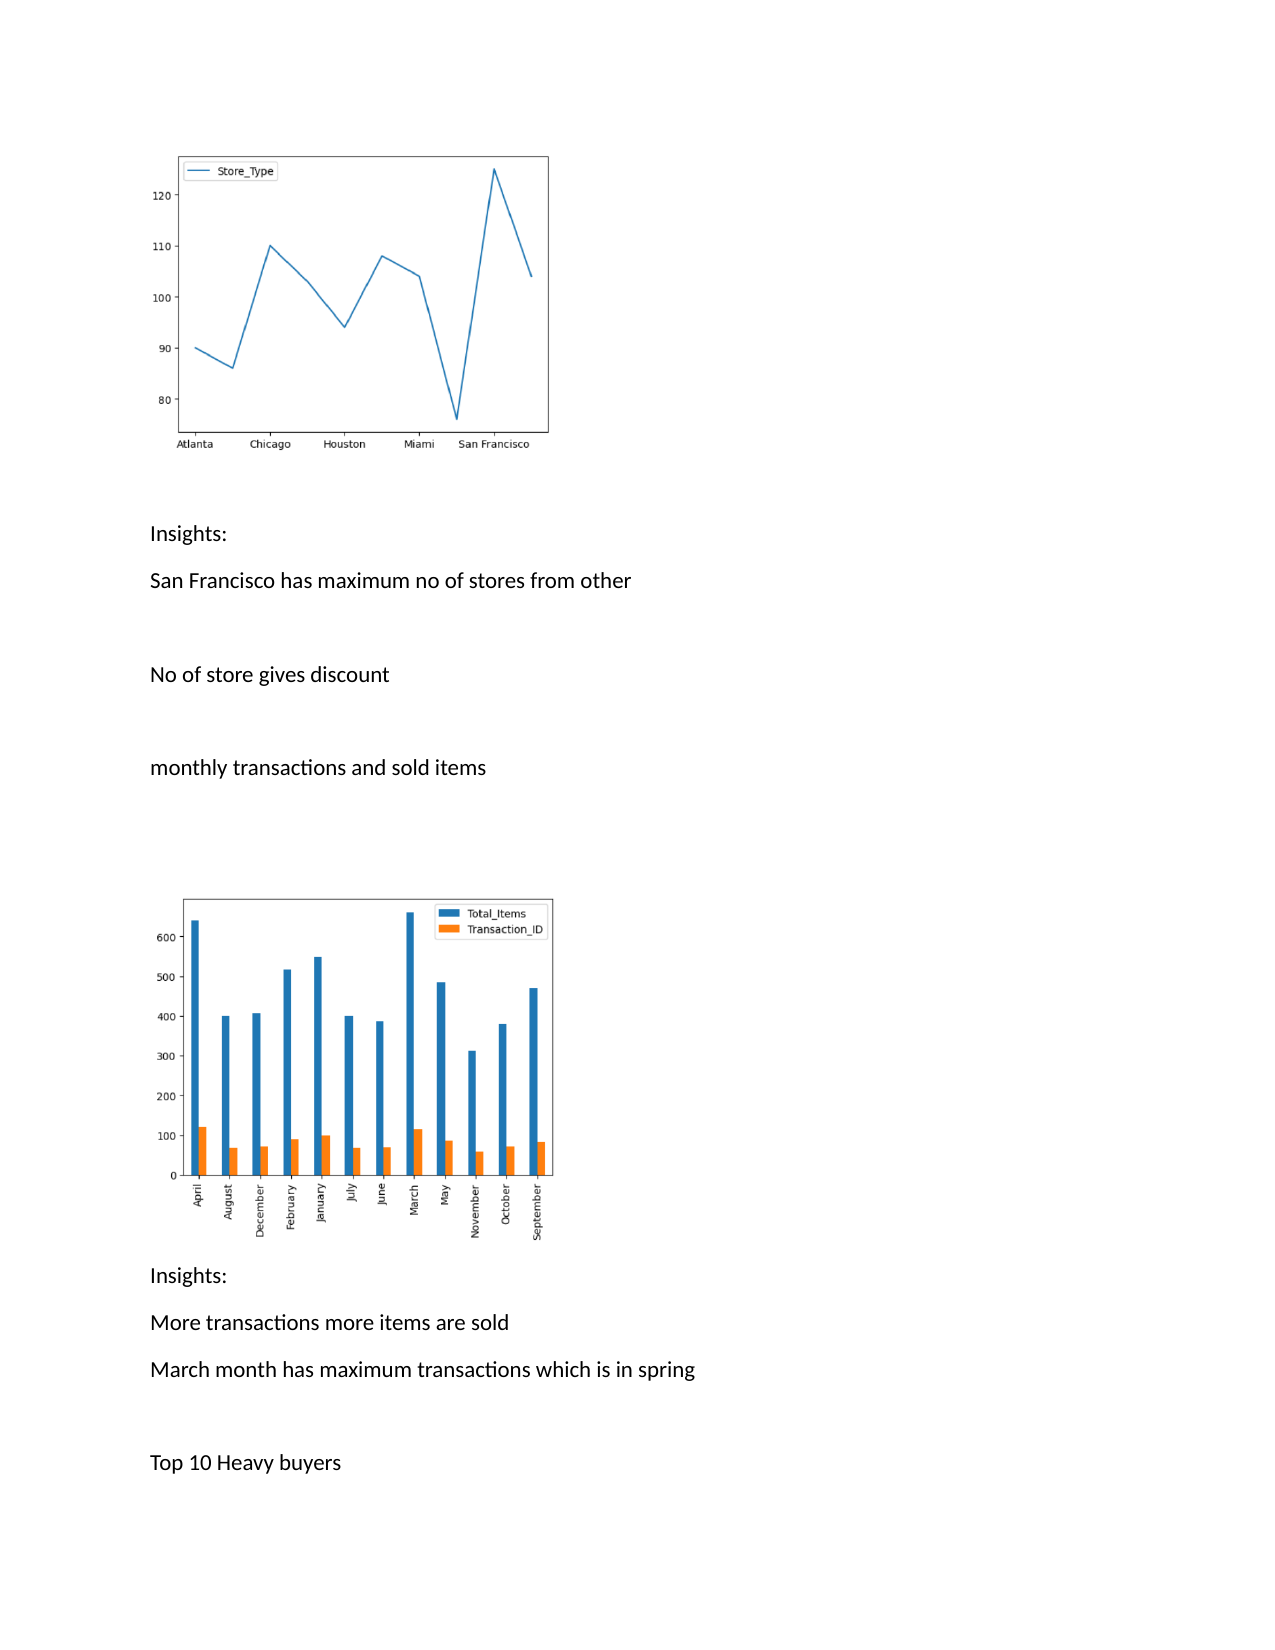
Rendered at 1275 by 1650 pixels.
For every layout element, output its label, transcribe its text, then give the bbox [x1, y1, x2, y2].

text March month has maximum transactions which is in spring [150, 1355, 1125, 1383]
text monthly transactions and sold items [150, 753, 1125, 781]
text Insights: [150, 519, 1125, 547]
text Top 10 Heavy buyers [150, 1448, 1125, 1477]
text San Francisco has maximum no of stores from other [150, 566, 1125, 594]
picture [150, 894, 559, 1243]
text No of store gives discount [150, 660, 1125, 688]
text Insights: [150, 1261, 1125, 1289]
text More transactions more items are sold [150, 1308, 1125, 1336]
picture [150, 150, 553, 454]
